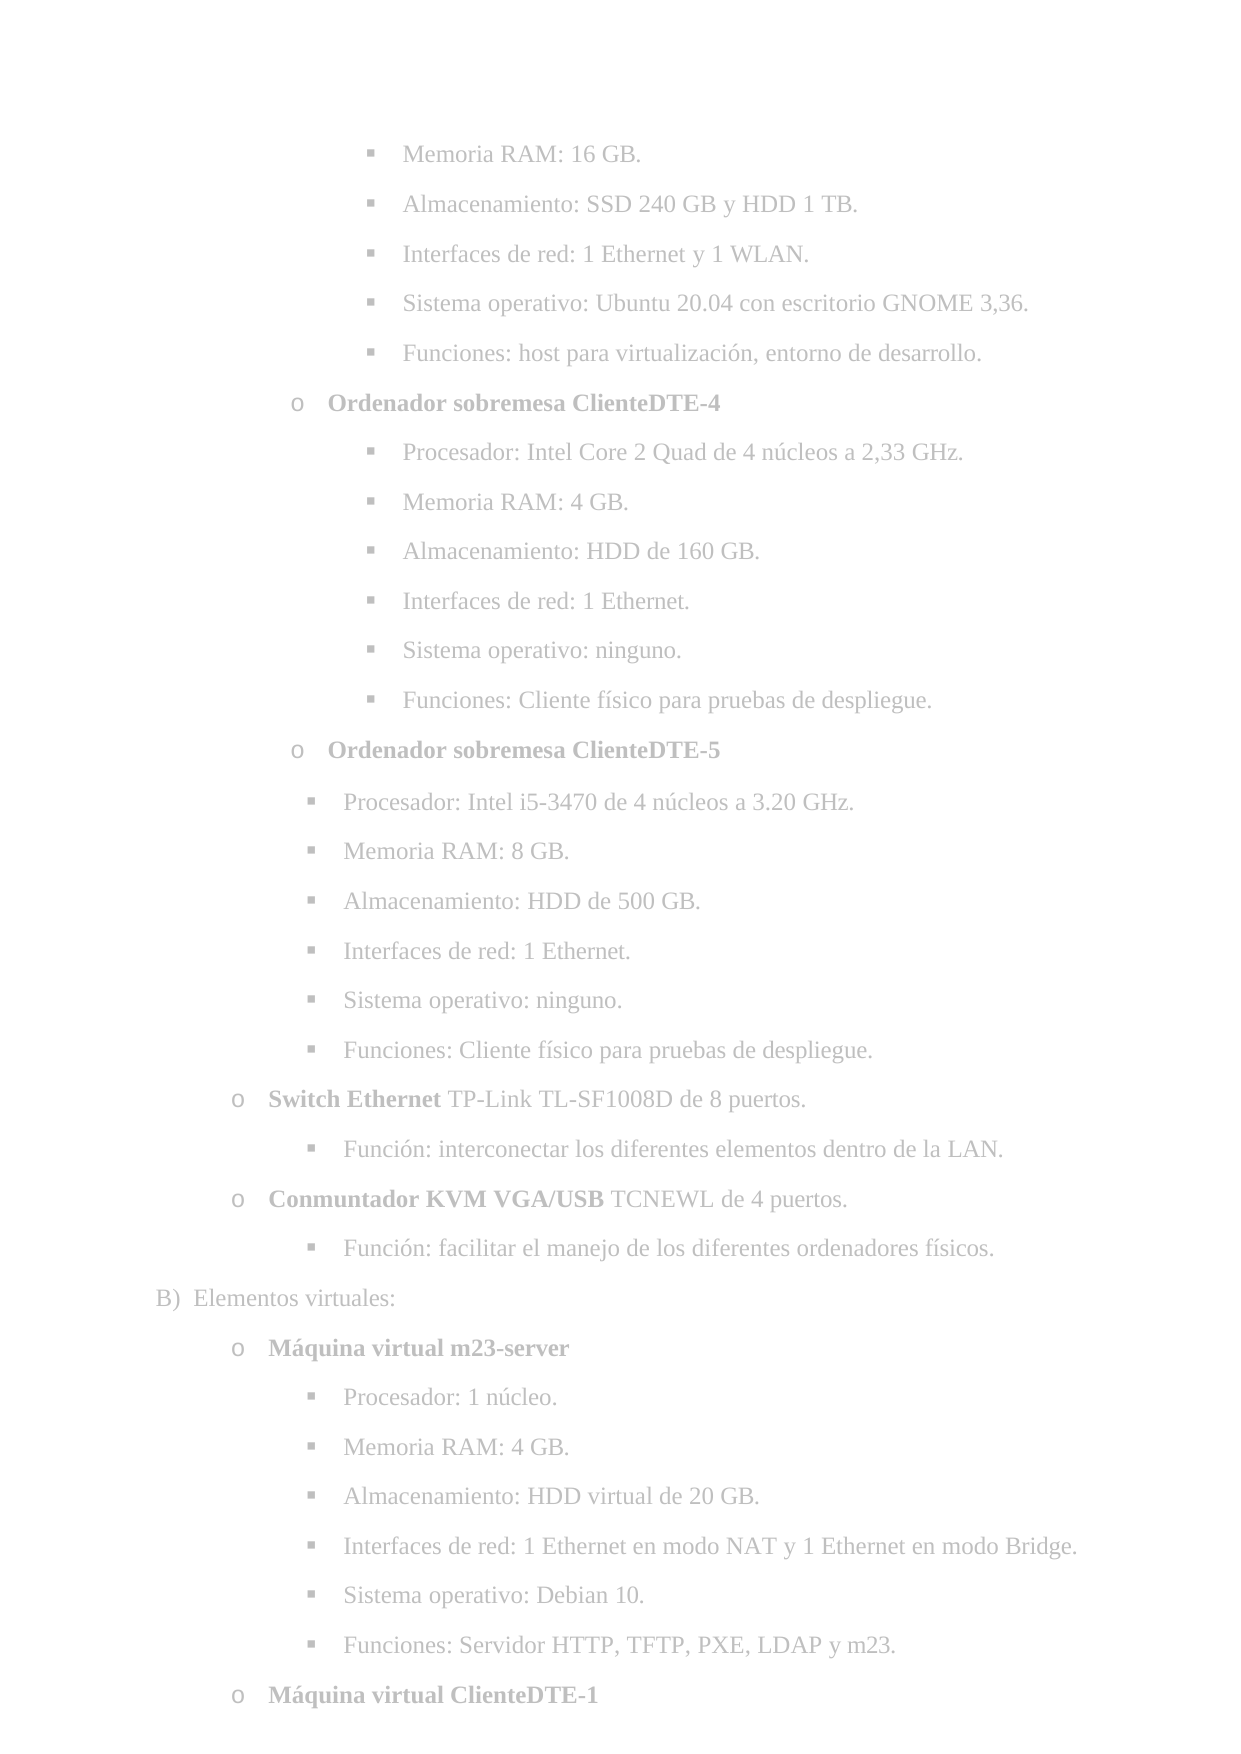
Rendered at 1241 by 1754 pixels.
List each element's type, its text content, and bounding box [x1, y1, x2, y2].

subtitle Ordenador sobremesa ClienteDTE-4 [290, 388, 1173, 419]
list Sistema operativo: Ubuntu 20.04 con escritorio GNOME 3,36. [365, 288, 1173, 317]
list Interfaces de red: 1 Ethernet en modo NAT y 1 Ethernet en modo Bridge. [305, 1531, 1173, 1559]
list Switch Ethernet TP-Link TL-SF1008D de 8 puertos. [230, 1084, 1173, 1115]
list Procesador: 1 núcleo. [305, 1382, 1173, 1411]
list Elementos virtuales: [155, 1283, 1173, 1312]
list Sistema operativo: ninguno. [305, 985, 1173, 1014]
list Sistema operativo: Debian 10. [305, 1580, 1173, 1609]
list Conmuntador KVM VGA/USB TCNEWL de 4 puertos. [230, 1184, 1173, 1214]
list Memoria RAM: 4 GB. [365, 487, 1173, 515]
list Almacenamiento: HDD virtual de 20 GB. [305, 1481, 1173, 1510]
list Almacenamiento: HDD de 500 GB. [305, 886, 1173, 915]
list Funciones: Servidor HTTP, TFTP, PXE, LDAP y m23. [305, 1630, 1173, 1659]
list Almacenamiento: HDD de 160 GB. [365, 536, 1173, 565]
subtitle Ordenador sobremesa ClienteDTE-5 [290, 735, 1173, 766]
list Interfaces de red: 1 Ethernet. [365, 586, 1173, 615]
list Interfaces de red: 1 Ethernet. [305, 936, 1173, 964]
list Memoria RAM: 8 GB. [305, 836, 1173, 865]
list Memoria RAM: 16 GB. [365, 139, 1173, 168]
subtitle Máquina virtual ClienteDTE-1 [230, 1680, 1173, 1711]
list Funciones: Cliente físico para pruebas de despliegue. [365, 685, 1173, 714]
list Interfaces de red: 1 Ethernet y 1 WLAN. [365, 239, 1173, 267]
list Sistema operativo: ninguno. [365, 635, 1173, 664]
list Función: interconectar los diferentes elementos dentro de la LAN. [305, 1134, 1173, 1163]
list Almacenamiento: SSD 240 GB y HDD 1 TB. [365, 189, 1173, 218]
list Funciones: Cliente físico para pruebas de despliegue. [305, 1035, 1173, 1064]
list Función: facilitar el manejo de los diferentes ordenadores físicos. [305, 1233, 1173, 1262]
list Procesador: Intel i5-3470 de 4 núcleos a 3.20 GHz. [305, 787, 1173, 816]
list Memoria RAM: 4 GB. [305, 1432, 1173, 1460]
list Procesador: Intel Core 2 Quad de 4 núcleos a 2,33 GHz. [365, 437, 1173, 466]
subtitle Máquina virtual m23-server [230, 1333, 1173, 1364]
list Funciones: host para virtualización, entorno de desarrollo. [365, 338, 1173, 367]
